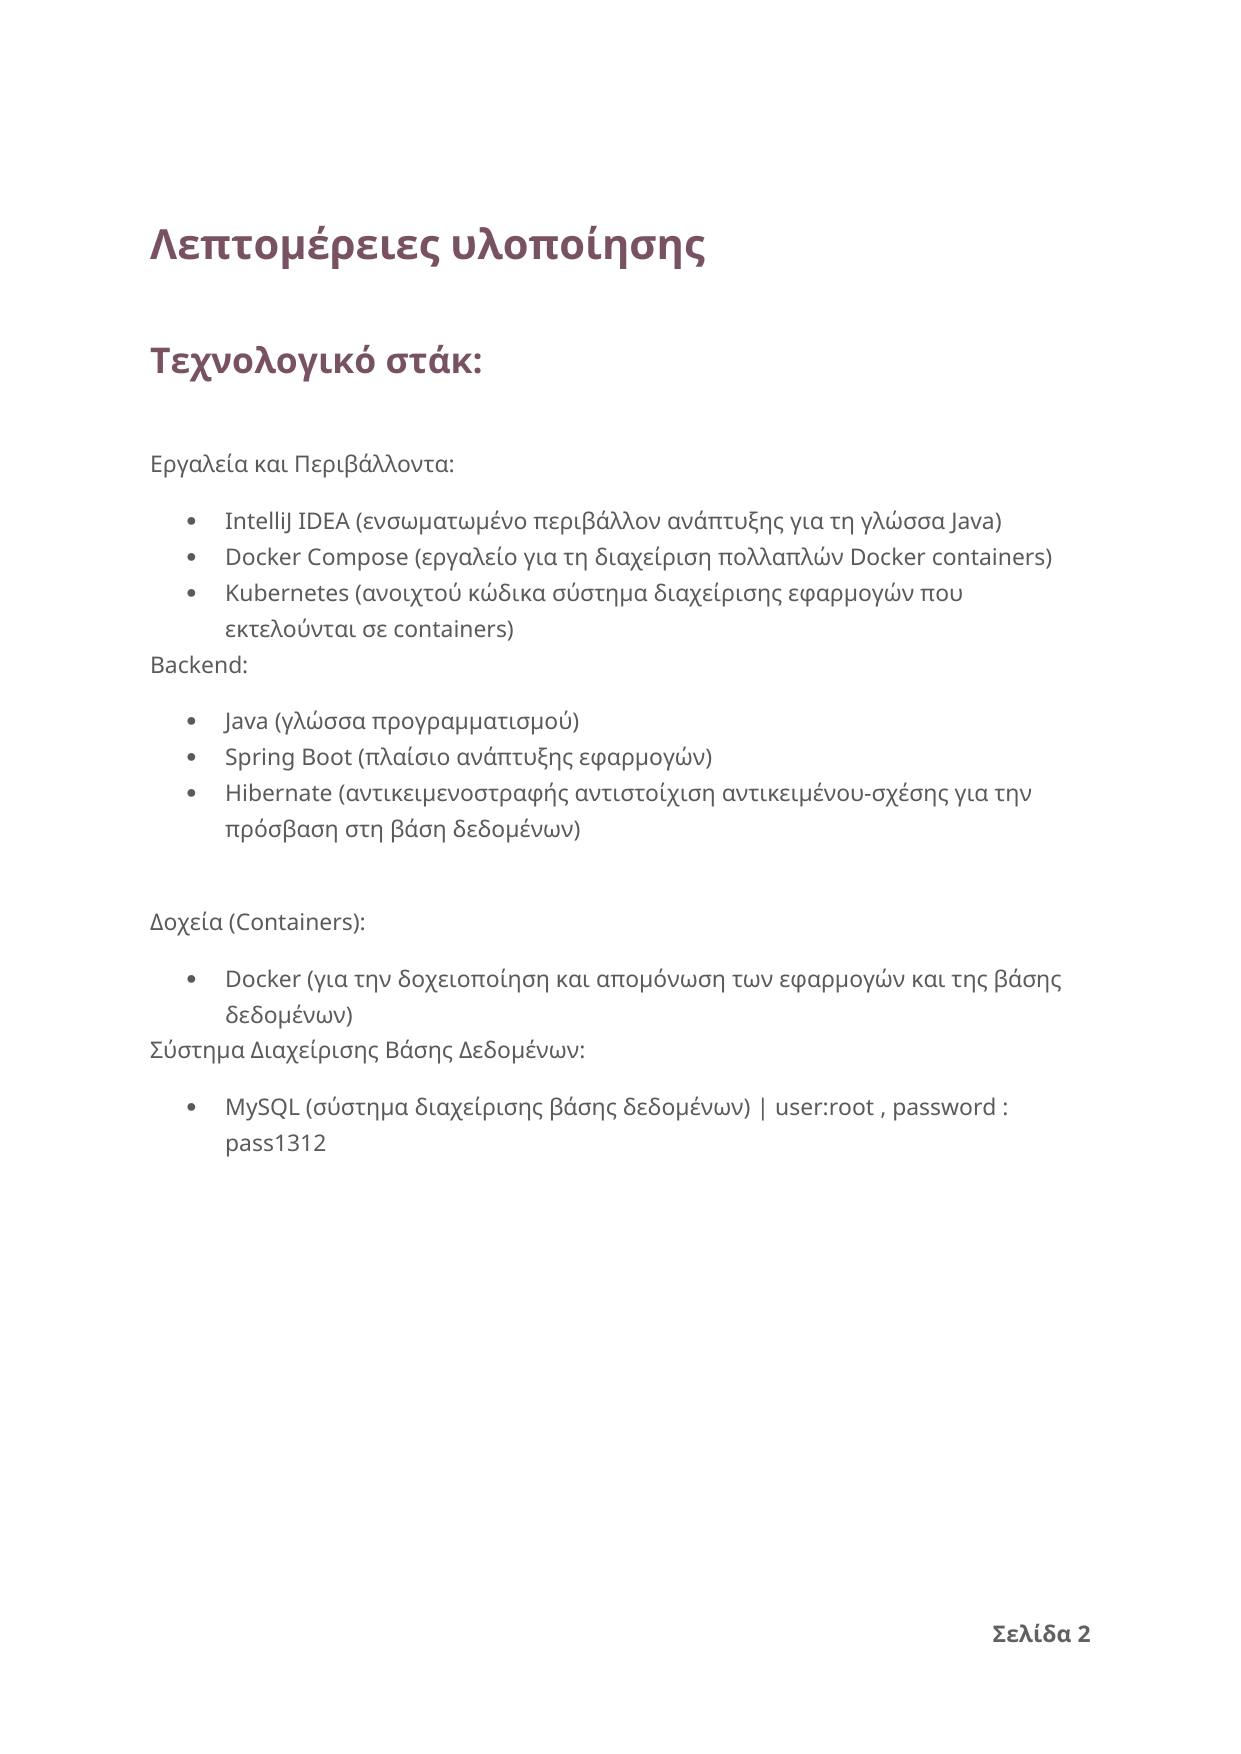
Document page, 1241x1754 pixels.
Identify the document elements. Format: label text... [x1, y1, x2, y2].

subtitle Τεχνολογικό στάκ: [150, 280, 1090, 384]
text Σύστημα Διαχείρισης Βάσης Δεδομένων: [150, 1034, 1090, 1066]
list Java (γλώσσα προγραμματισμού) [187, 705, 1090, 737]
list MySQL (σύστημα διαχείρισης βάσης δεδομένων) | user:root , password : pass1312 [187, 1091, 1090, 1158]
list Spring Boot (πλαίσιο ανάπτυξης εφαρμογών) [187, 741, 1090, 772]
list Docker Compose (εργαλείο για τη διαχείριση πολλαπλών Docker containers) [187, 541, 1090, 572]
text Δοχεία (Containers): [150, 906, 1090, 937]
text Backend: [150, 648, 1090, 680]
text Εργαλεία και Περιβάλλοντα: [150, 448, 1090, 479]
subtitle Λεπτομέρειες υλοποίησης [150, 215, 1090, 272]
list Kubernetes (ανοιχτού κώδικα σύστημα διαχείρισης εφαρμογών που εκτελούνται σε containers) [187, 577, 1090, 644]
list IntelliJ IDEA (ενσωματωμένο περιβάλλον ανάπτυξης για τη γλώσσα Java) [187, 505, 1090, 536]
list Hibernate (αντικειμενοστραφής αντιστοίχιση αντικειμένου-σχέσης για την πρόσβαση στη βάση δεδομένων) [187, 777, 1090, 844]
list Docker (για την δοχειοποίηση και απομόνωση των εφαρμογών και της βάσης δεδομένων) [187, 963, 1090, 1030]
